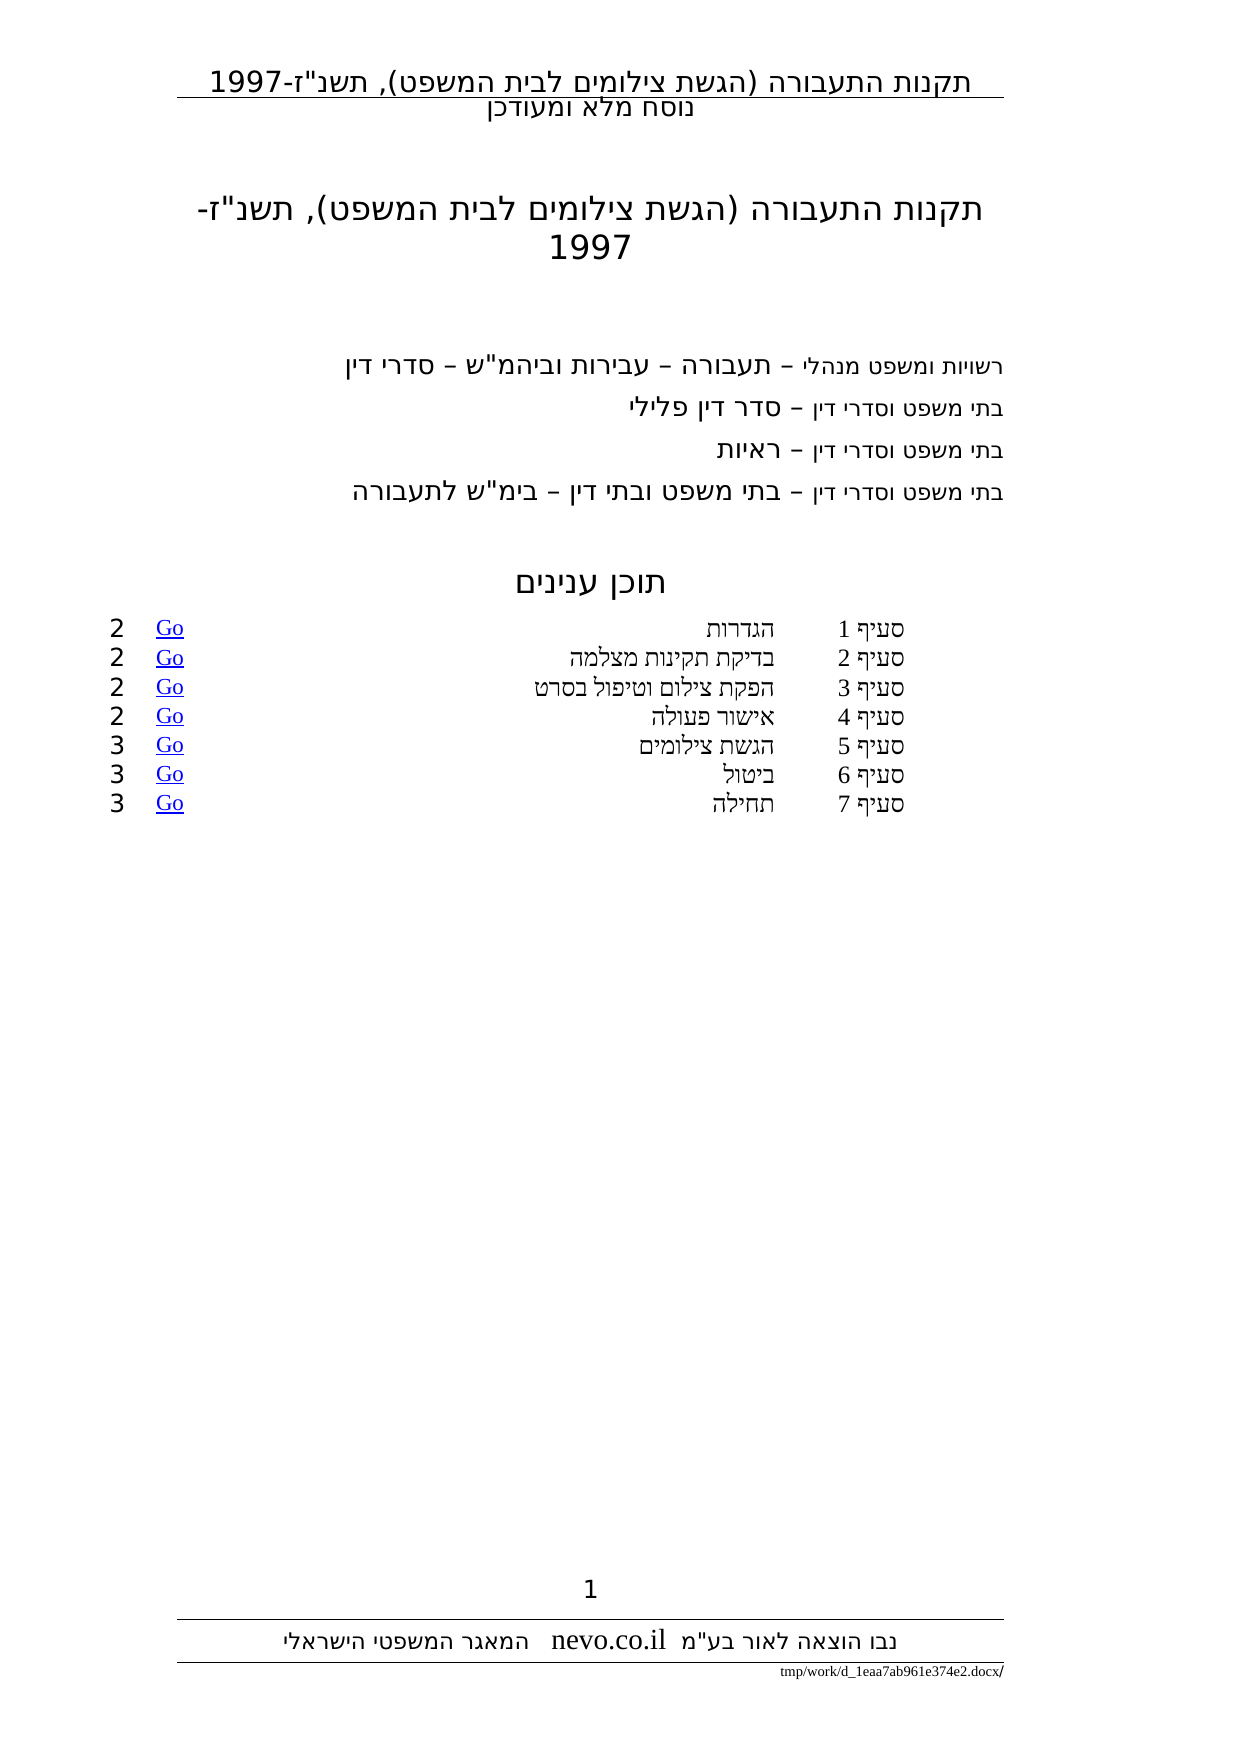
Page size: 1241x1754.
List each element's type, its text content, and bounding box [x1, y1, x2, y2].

table_cell סעיף 5 [786, 731, 916, 760]
text תקנות התעבורה (הגשת צילומים לבית המשפט), תשנ"ז-1997 [177, 189, 1004, 267]
table_cell סעיף 6 [786, 760, 916, 789]
table_cell 2 [48, 673, 136, 702]
table_cell 2 [48, 760, 136, 789]
text בתי משפט וסדרי דין – ראיות [59, 433, 1004, 465]
table_cell ביטול [195, 760, 786, 789]
table_cell 2 [48, 644, 136, 673]
table_header 2 [48, 614, 136, 643]
table_cell 2 [48, 702, 136, 731]
text רשויות ומשפט מנהלי – תעבורה – עבירות וביהמ"ש – סדרי דין [59, 350, 1004, 381]
table_cell תחילה [195, 789, 786, 818]
table_cell Go [136, 760, 195, 789]
table_cell 2 [48, 789, 136, 818]
table_cell Go [136, 644, 195, 673]
table_cell סעיף 3 [786, 673, 916, 702]
table_cell Go [136, 702, 195, 731]
table_cell אישור פעולה [195, 702, 786, 731]
table_cell סעיף 4 [786, 702, 916, 731]
table_cell Go [136, 673, 195, 702]
table_header Go [136, 614, 195, 643]
text בתי משפט וסדרי דין – בתי משפט ובתי דין – בימ"ש לתעבורה [59, 475, 1004, 507]
table_cell סעיף 2 [786, 644, 916, 673]
table_cell Go [136, 789, 195, 818]
table_cell בדיקת תקינות מצלמה [195, 644, 786, 673]
text תוכן ענינים [177, 563, 1004, 602]
table_cell הפקת צילום וטיפול בסרט [195, 673, 786, 702]
table_cell 2 [48, 731, 136, 760]
table_cell סעיף 7 [786, 789, 916, 818]
table_header הגדרות [195, 614, 786, 643]
text בתי משפט וסדרי דין – סדר דין פלילי [59, 392, 1004, 423]
table_header סעיף 1 [786, 614, 916, 643]
table_cell הגשת צילומים [195, 731, 786, 760]
table_cell Go [136, 731, 195, 760]
